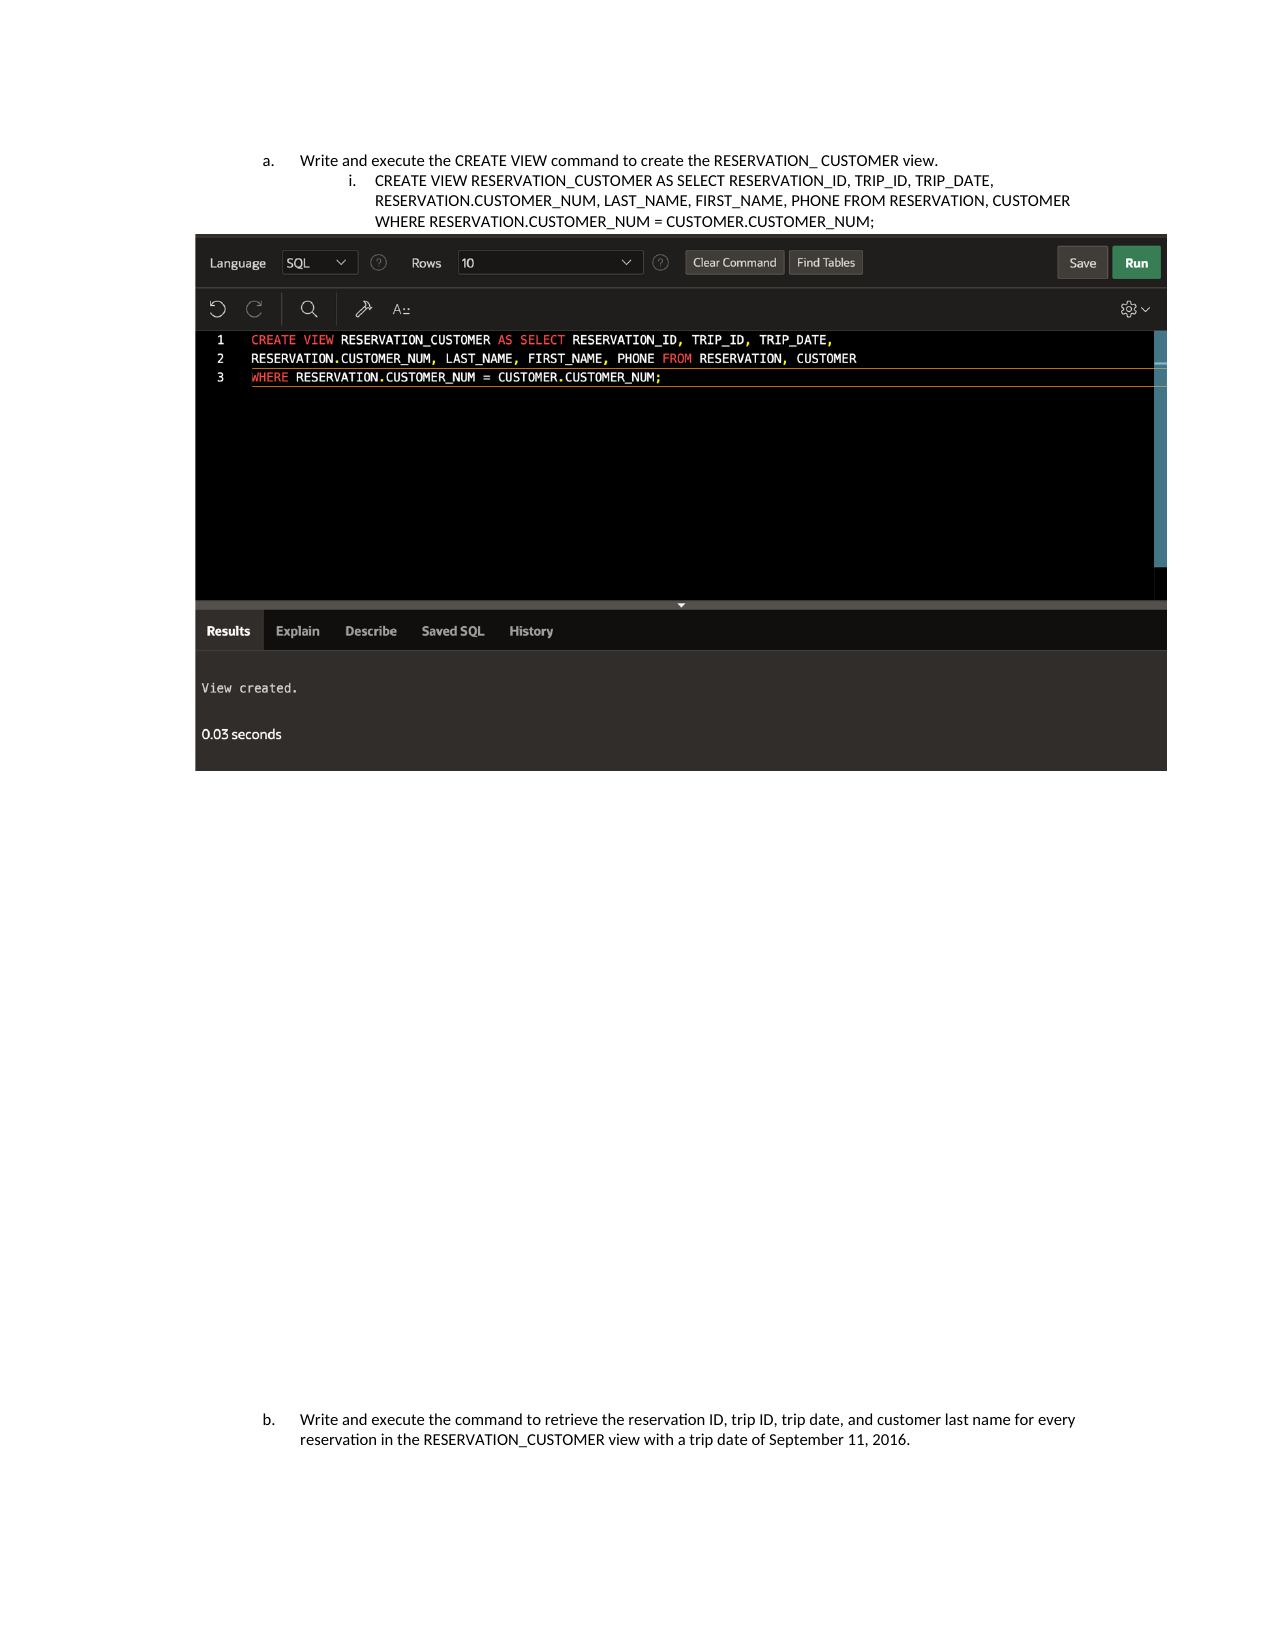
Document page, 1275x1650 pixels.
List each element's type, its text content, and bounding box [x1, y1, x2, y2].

list CREATE VIEW RESERVATION_CUSTOMER AS SELECT RESERVATION_ID, TRIP_ID, TRIP_DATE, RESERVATION.CUSTOMER_NUM, LAST_NAME, FIRST_NAME, PHONE FROM RESERVATION, CUSTOMER WHERE RESERVATION.CUSTOMER_NUM = CUSTOMER.CUSTOMER_NUM; [356, 170, 1125, 231]
picture [193, 234, 1166, 770]
list Write and execute the CREATE VIEW command to create the RESERVATION_ CUSTOMER view. [262, 150, 1125, 170]
list Write and execute the command to retrieve the reservation ID, trip ID, trip date, and customer last name for every reservation in the RESERVATION_CUSTOMER view with a trip date of September 11, 2016. [262, 1409, 1125, 1450]
